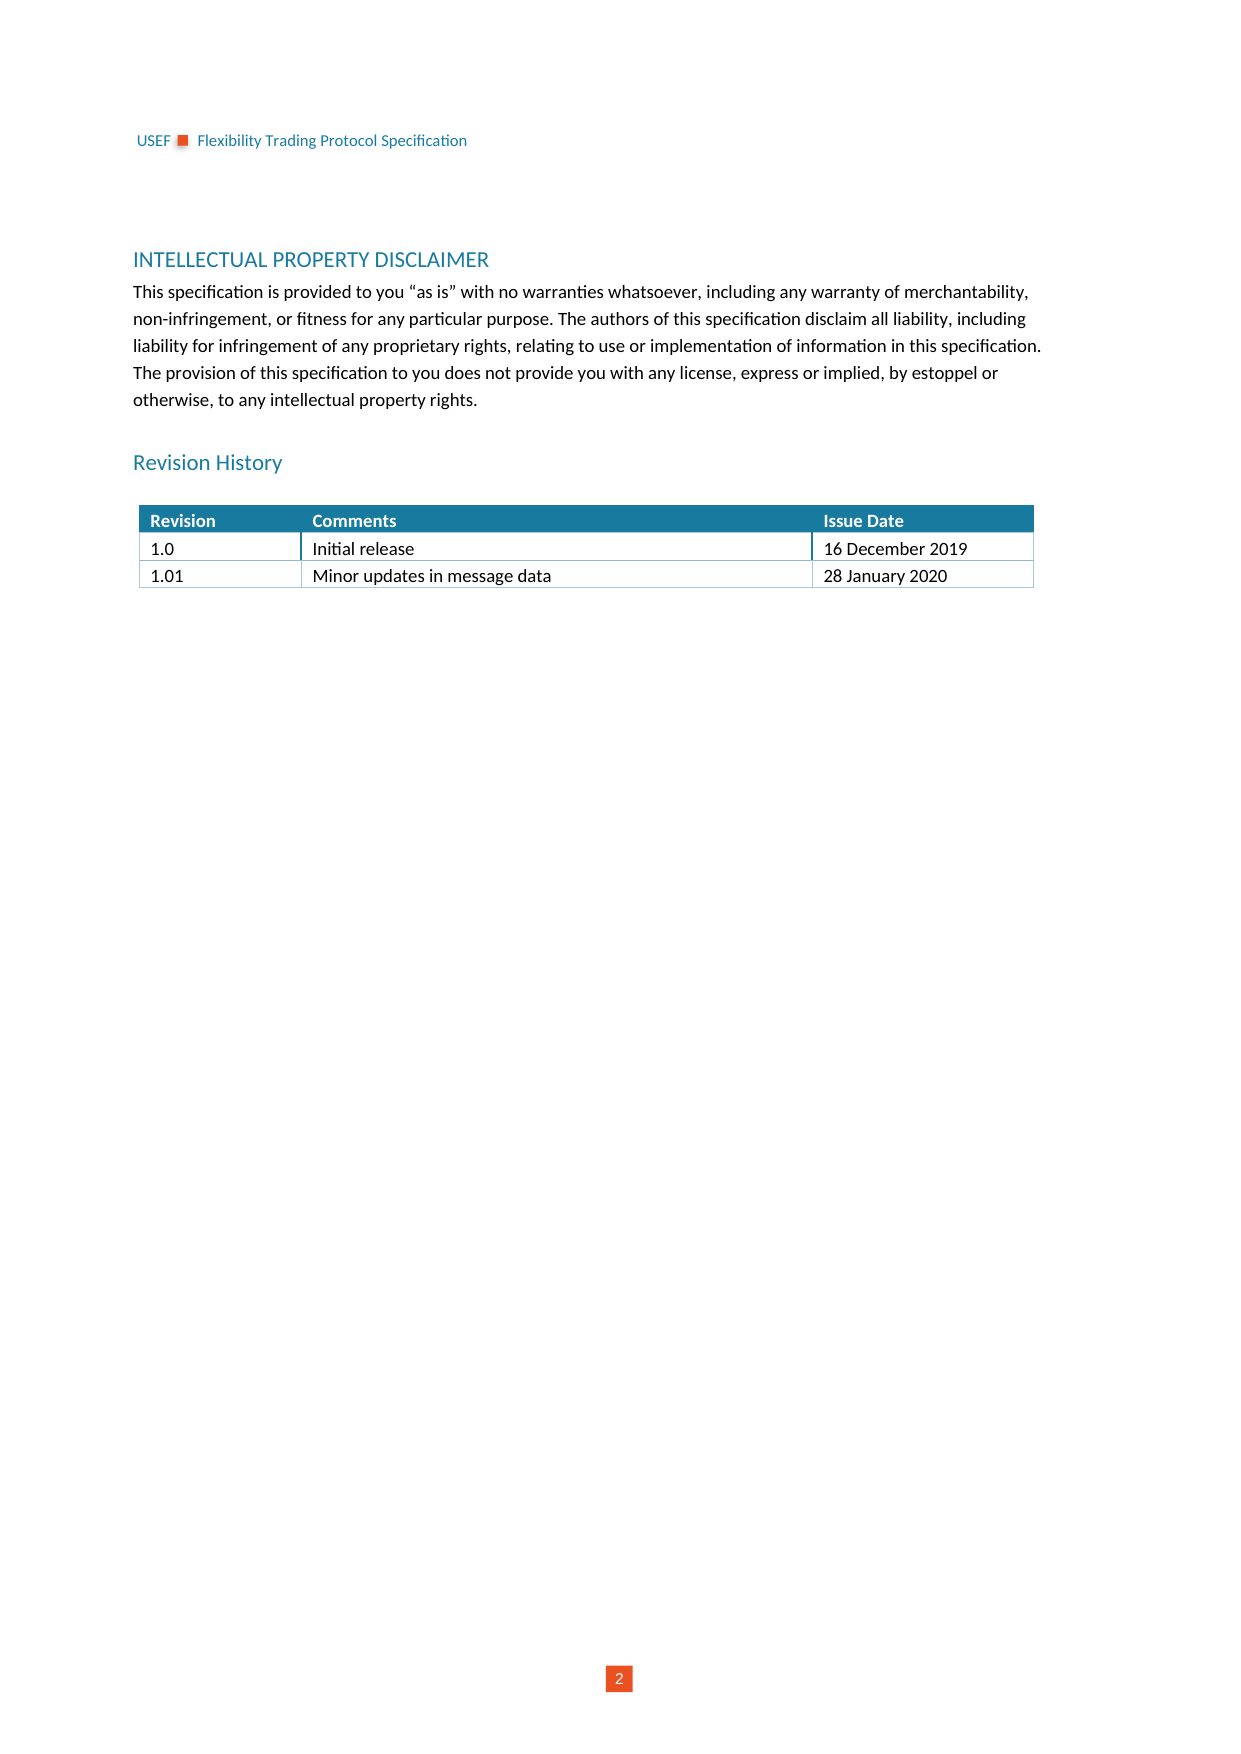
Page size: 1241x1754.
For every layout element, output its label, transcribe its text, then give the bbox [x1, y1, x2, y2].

table_cell Minor updates in message data [302, 561, 812, 587]
text non-infringement, or fitness for any particular purpose. The authors of this specification disclaim all liability, including liability for infringement of any proprietary rights, relating to use or implementation of information in this specification. [133, 303, 1110, 357]
table_header Revision [139, 505, 301, 532]
table_header Comments [301, 505, 812, 532]
table_header Issue Date [812, 505, 1034, 532]
table_cell 1.0 [140, 533, 300, 560]
text This specification is provided to you “as is” with no warranties whatsoever, including any warranty of merchantability, [133, 276, 1110, 303]
subtitle Revision History [133, 438, 1110, 478]
table_cell Initial release [302, 533, 811, 560]
text The provision of this specification to you does not provide you with any license, express or implied, by estoppel or otherwise, to any intellectual property rights. [133, 357, 1110, 411]
table_cell 1.01 [140, 561, 301, 587]
subtitle INTELLECTUAL PROPERTY DISCLAIMER [133, 236, 1110, 276]
table_cell 28 January 2020 [813, 561, 1033, 587]
table_cell 16 December 2019 [813, 533, 1033, 560]
